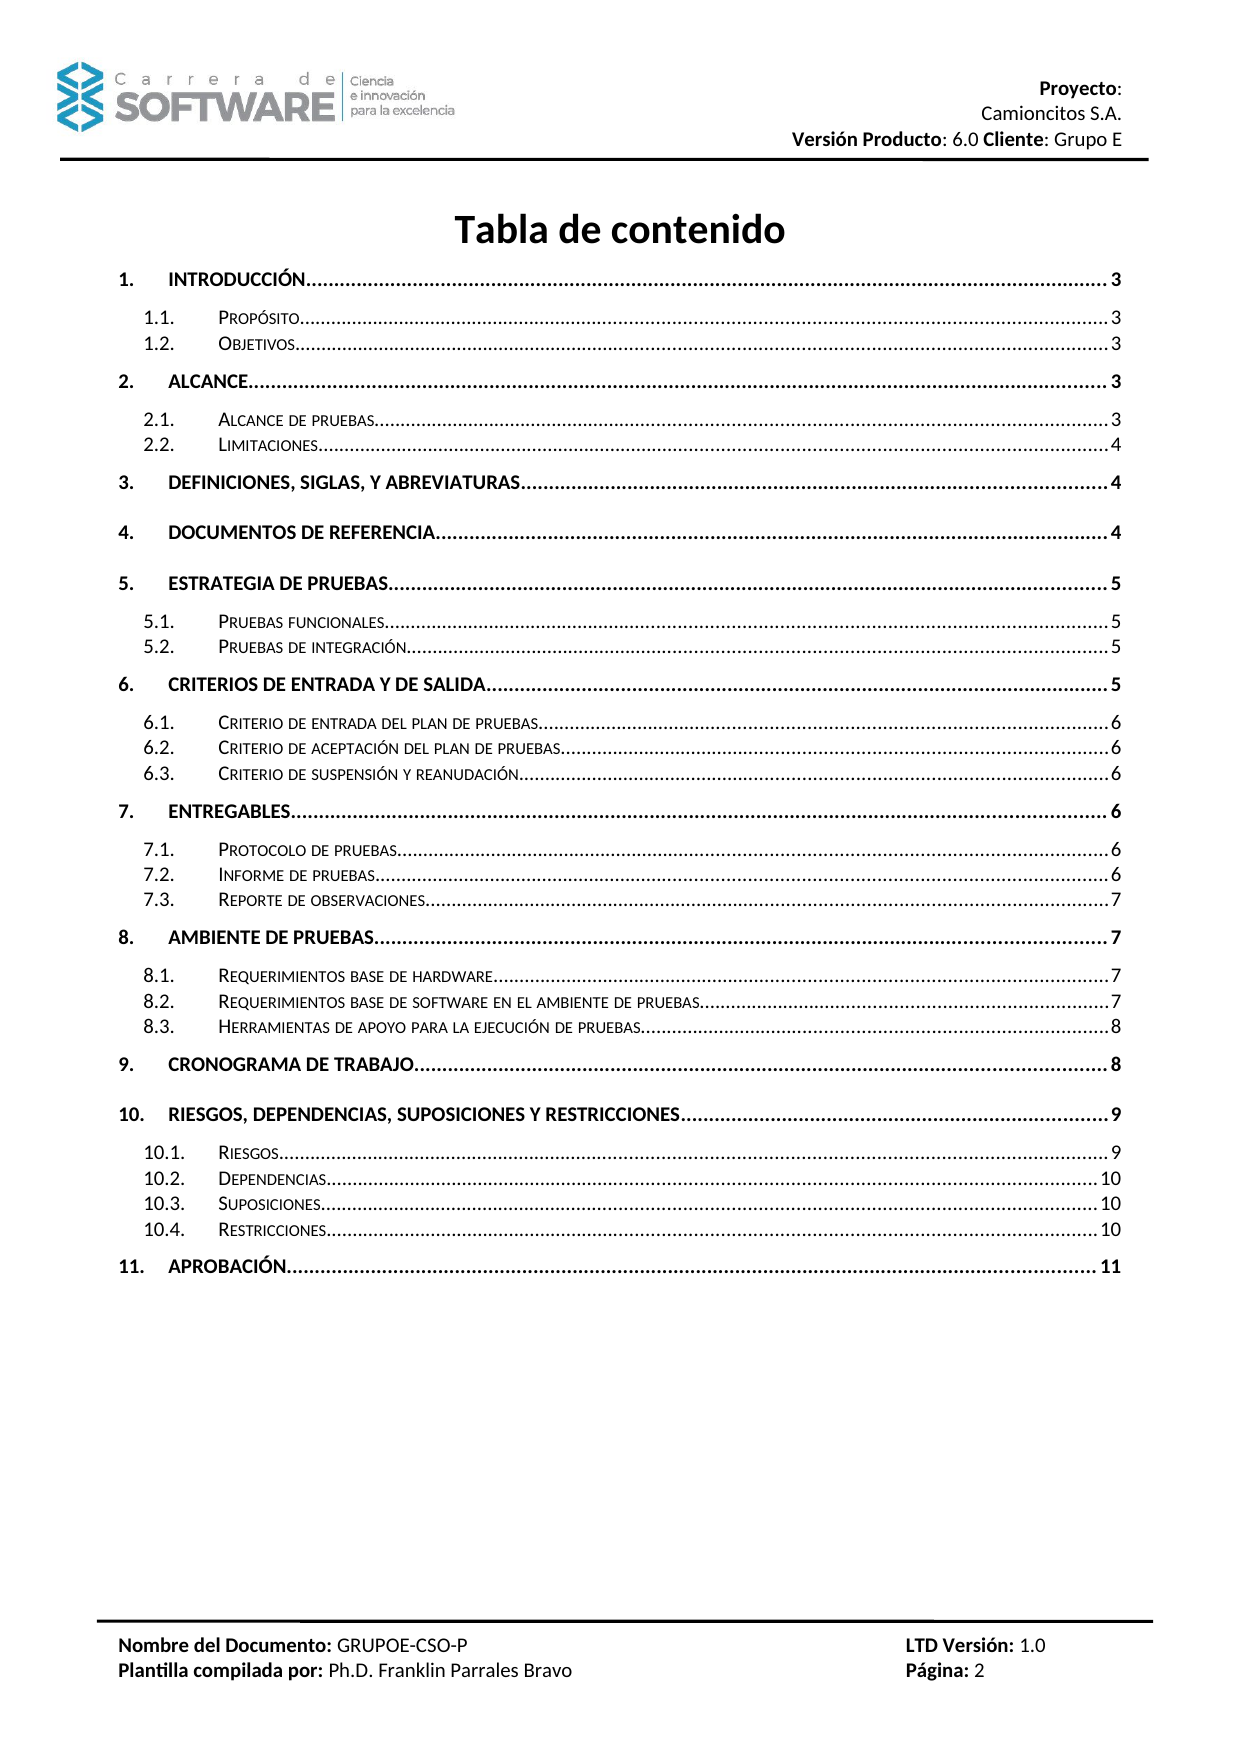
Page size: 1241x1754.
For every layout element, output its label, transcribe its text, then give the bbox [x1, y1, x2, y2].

text 5. Estrategia de pruebas 5 [118, 570, 1122, 595]
text 10.1. Riesgos 9 [143, 1139, 1122, 1165]
text 1. Introducción 3 [118, 267, 1122, 292]
text 2. Alcance 3 [118, 368, 1122, 393]
text 11. Aprobación 11 [118, 1254, 1122, 1279]
picture [46, 46, 461, 154]
text 10.3. Suposiciones 10 [143, 1190, 1122, 1216]
text 3. Definiciones, siglas, y abreviaturas 4 [118, 469, 1122, 494]
text 8.3. Herramientas de apoyo para la ejecución de pruebas 8 [143, 1013, 1122, 1039]
text 1.2. Objetivos 3 [143, 330, 1122, 355]
text 7.2. Informe de pruebas 6 [143, 861, 1122, 887]
text 10.2. Dependencias 10 [143, 1165, 1122, 1190]
text 10. Riesgos, dependencias, suposiciones y restricciones 9 [118, 1102, 1122, 1127]
text 2.2. Limitaciones 4 [143, 431, 1122, 457]
text 8.2. Requerimientos base de software en el ambiente de pruebas 7 [143, 988, 1122, 1013]
text 2.1. Alcance de pruebas 3 [143, 406, 1122, 431]
text 6.2. Criterio de aceptación del plan de pruebas 6 [143, 734, 1122, 760]
text 6.3. Criterio de suspensión y reanudación 6 [143, 760, 1122, 785]
text 1.1. Propósito 3 [143, 304, 1122, 330]
text 5.1. Pruebas funcionales 5 [143, 608, 1122, 633]
text 6.1. Criterio de entrada del plan de pruebas 6 [143, 709, 1122, 734]
text 9. Cronograma de trabajo 8 [118, 1051, 1122, 1077]
text 5.2. Pruebas de integración 5 [143, 633, 1122, 659]
text 7.1. Protocolo de pruebas 6 [143, 836, 1122, 861]
text 6. Criterios de entrada y de salida 5 [118, 671, 1122, 697]
text 4. Documentos de referencia 4 [118, 519, 1122, 545]
text 7.3. Reporte de observaciones 7 [143, 887, 1122, 912]
text 8. Ambiente de pruebas 7 [118, 924, 1122, 950]
text 8.1. Requerimientos base de hardware 7 [143, 962, 1122, 988]
text Tabla de contenido [118, 203, 1122, 254]
text 7. Entregables 6 [118, 798, 1122, 823]
text 10.4. Restricciones 10 [143, 1216, 1122, 1241]
